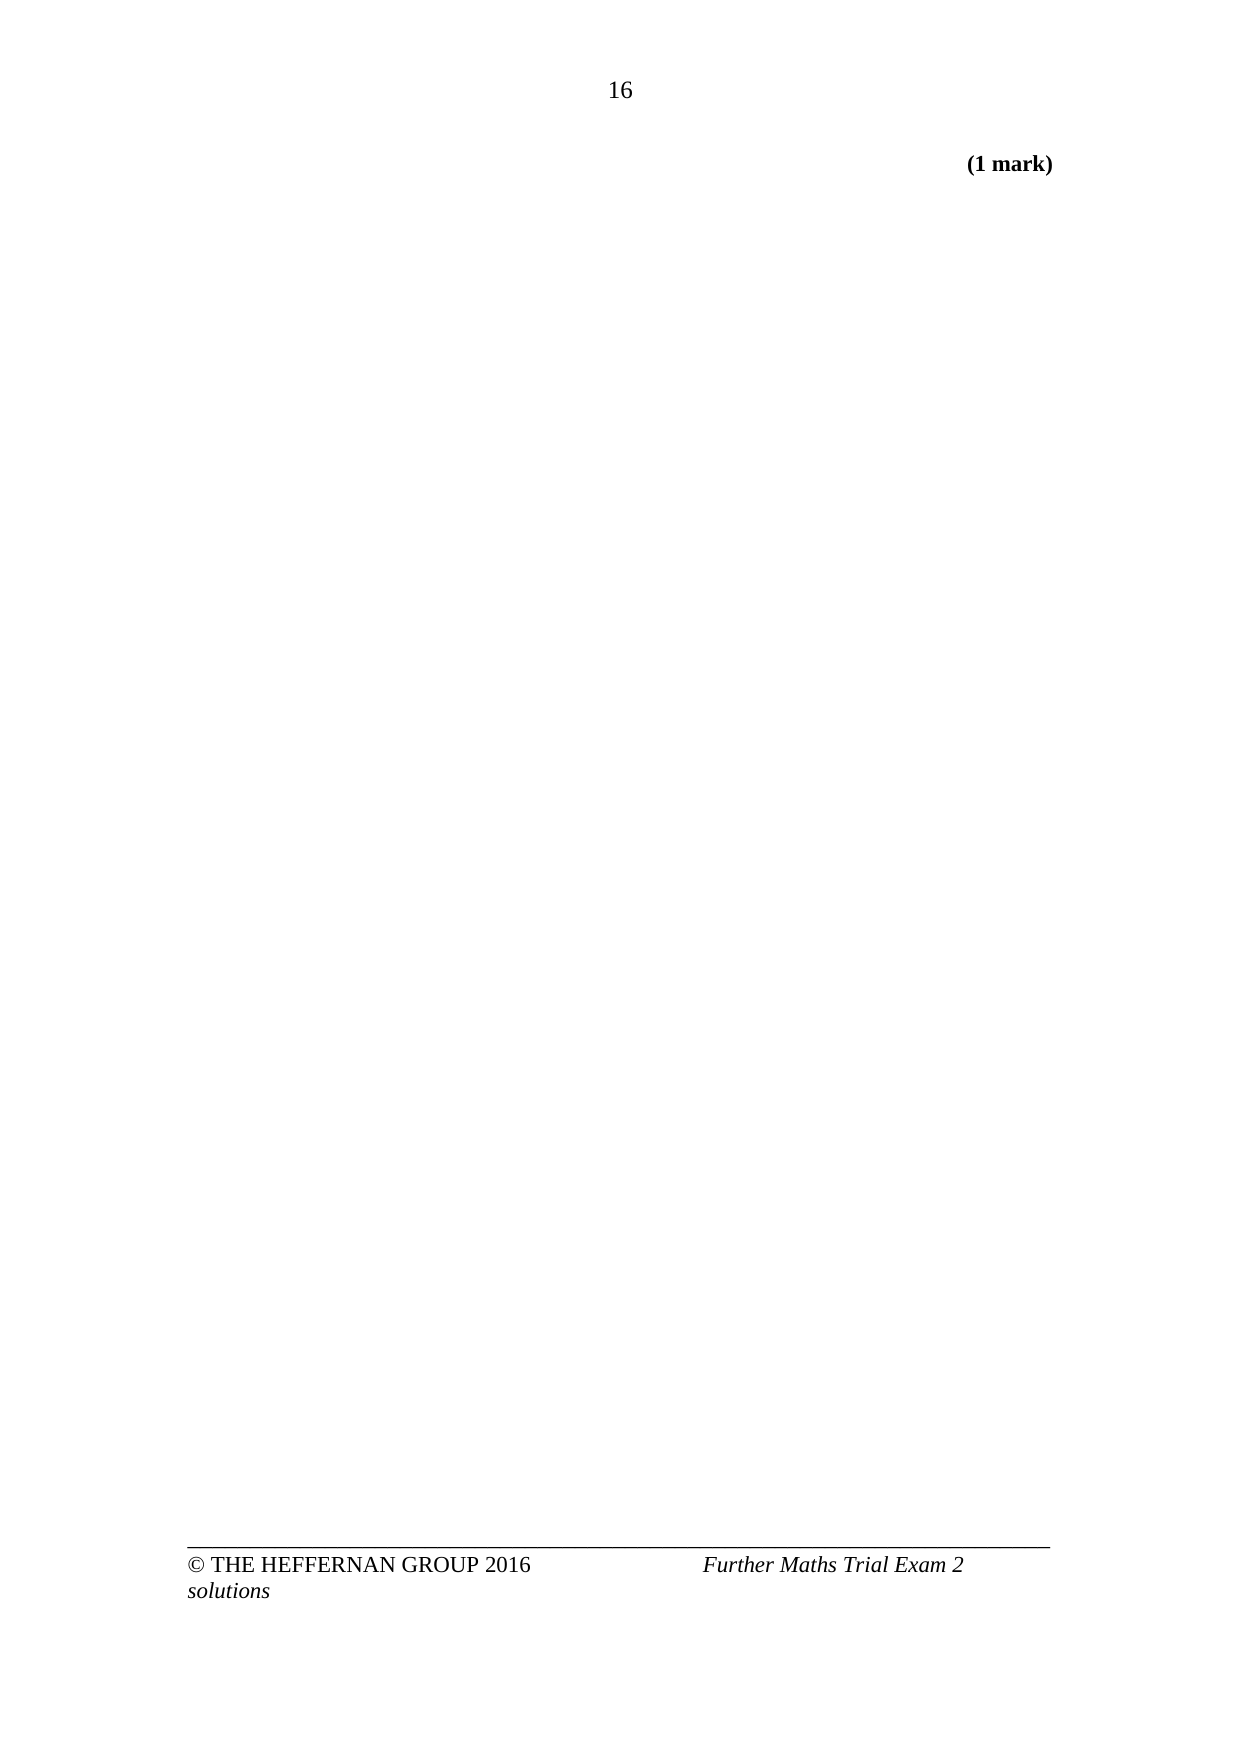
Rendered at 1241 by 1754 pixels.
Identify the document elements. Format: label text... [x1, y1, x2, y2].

text (1 mark) [262, 150, 1053, 176]
